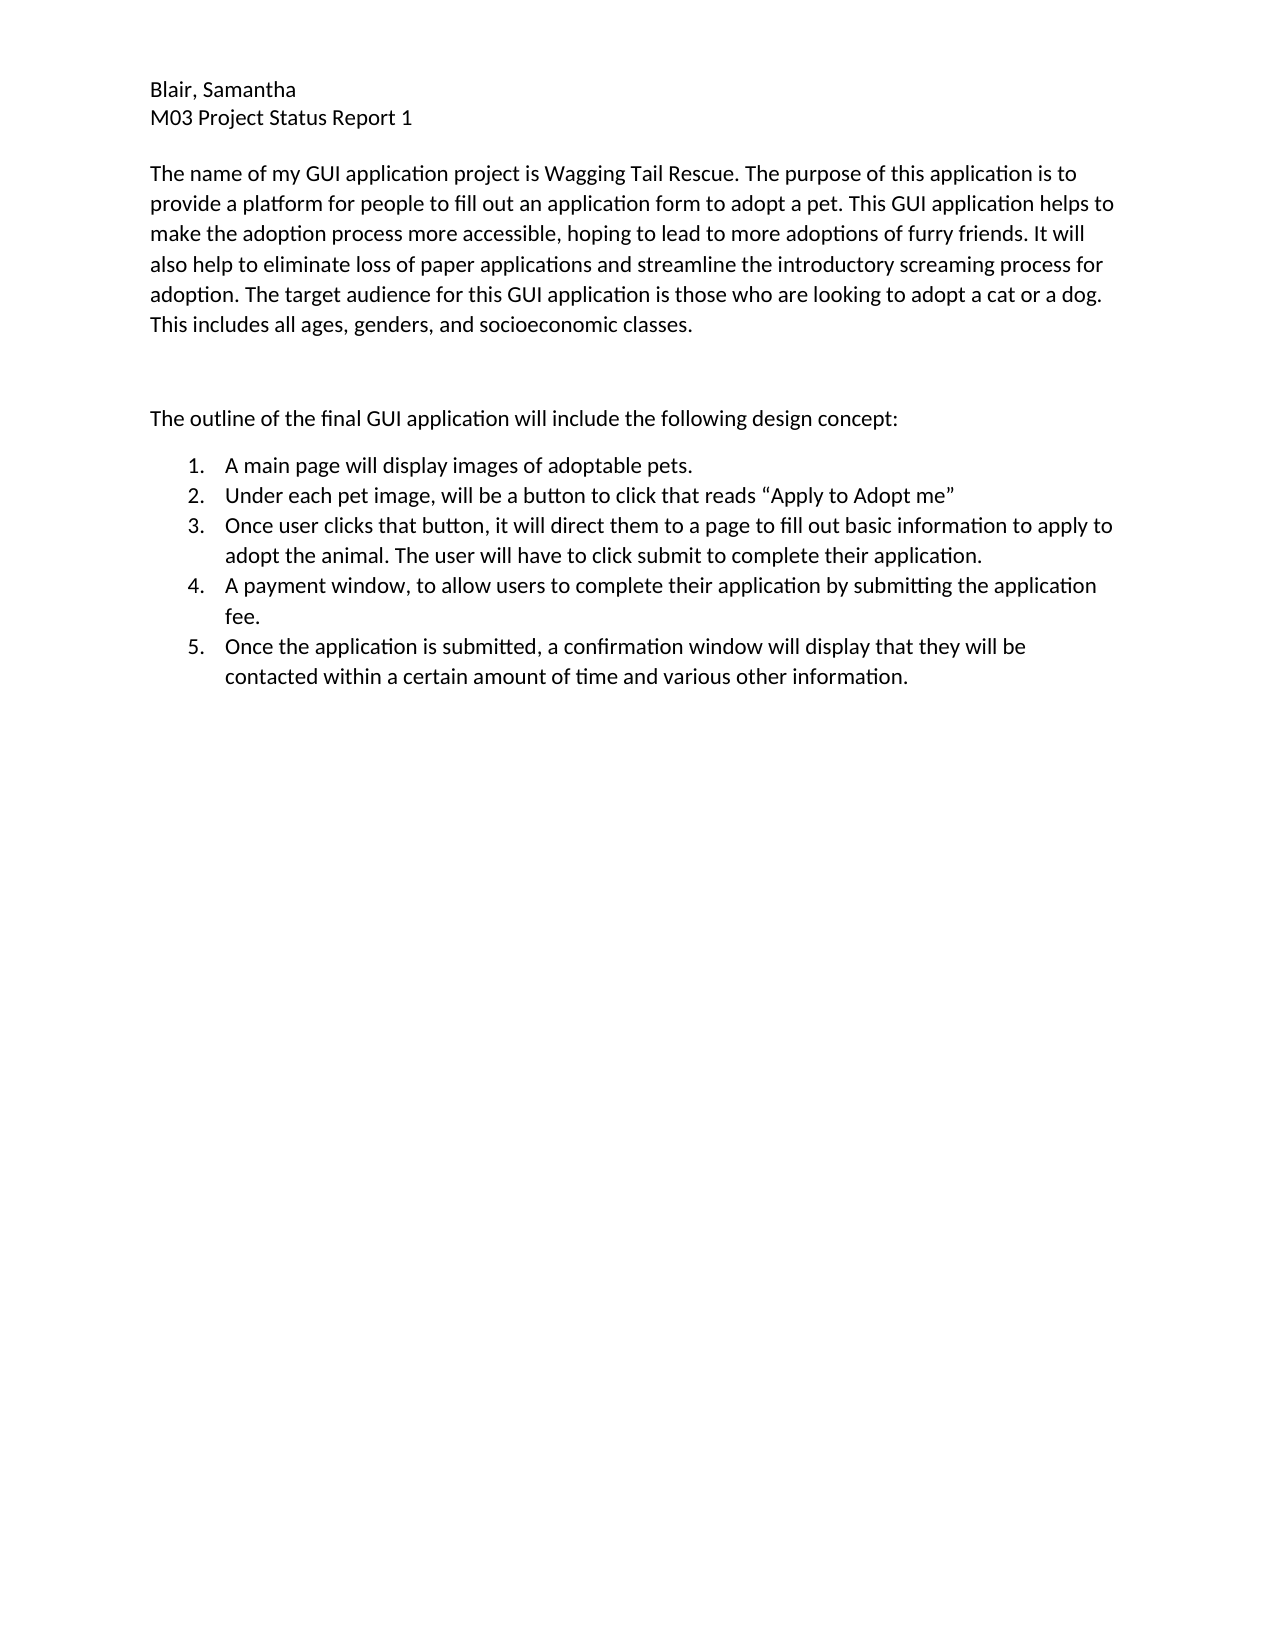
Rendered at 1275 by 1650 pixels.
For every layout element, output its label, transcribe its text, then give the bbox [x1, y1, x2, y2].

list Once the application is submitted, a confirmation window will display that they will be contacted within a certain amount of time and various other information. [187, 632, 1125, 690]
list A payment window, to allow users to complete their application by submitting the application fee. [187, 572, 1125, 630]
text The outline of the final GUI application will include the following design concept: [150, 404, 1125, 432]
list A main page will display images of adoptable pets. [187, 451, 1125, 479]
text The name of my GUI application project is Wagging Tail Rescue. The purpose of this application is to provide a platform for people to fill out an application form to adopt a pet. This GUI application helps to make the adoption process more accessible, hoping to lead to more adoptions of furry friends. It will also help to eliminate loss of paper applications and streamline the introductory screaming process for adoption. The target audience for this GUI application is those who are looking to adopt a cat or a dog. This includes all ages, genders, and socioeconomic classes. [150, 159, 1125, 338]
list Once user clicks that button, it will direct them to a page to fill out basic information to apply to adopt the animal. The user will have to click submit to complete their application. [187, 511, 1125, 569]
list Under each pet image, will be a button to click that reads “Apply to Adopt me” [187, 481, 1125, 509]
